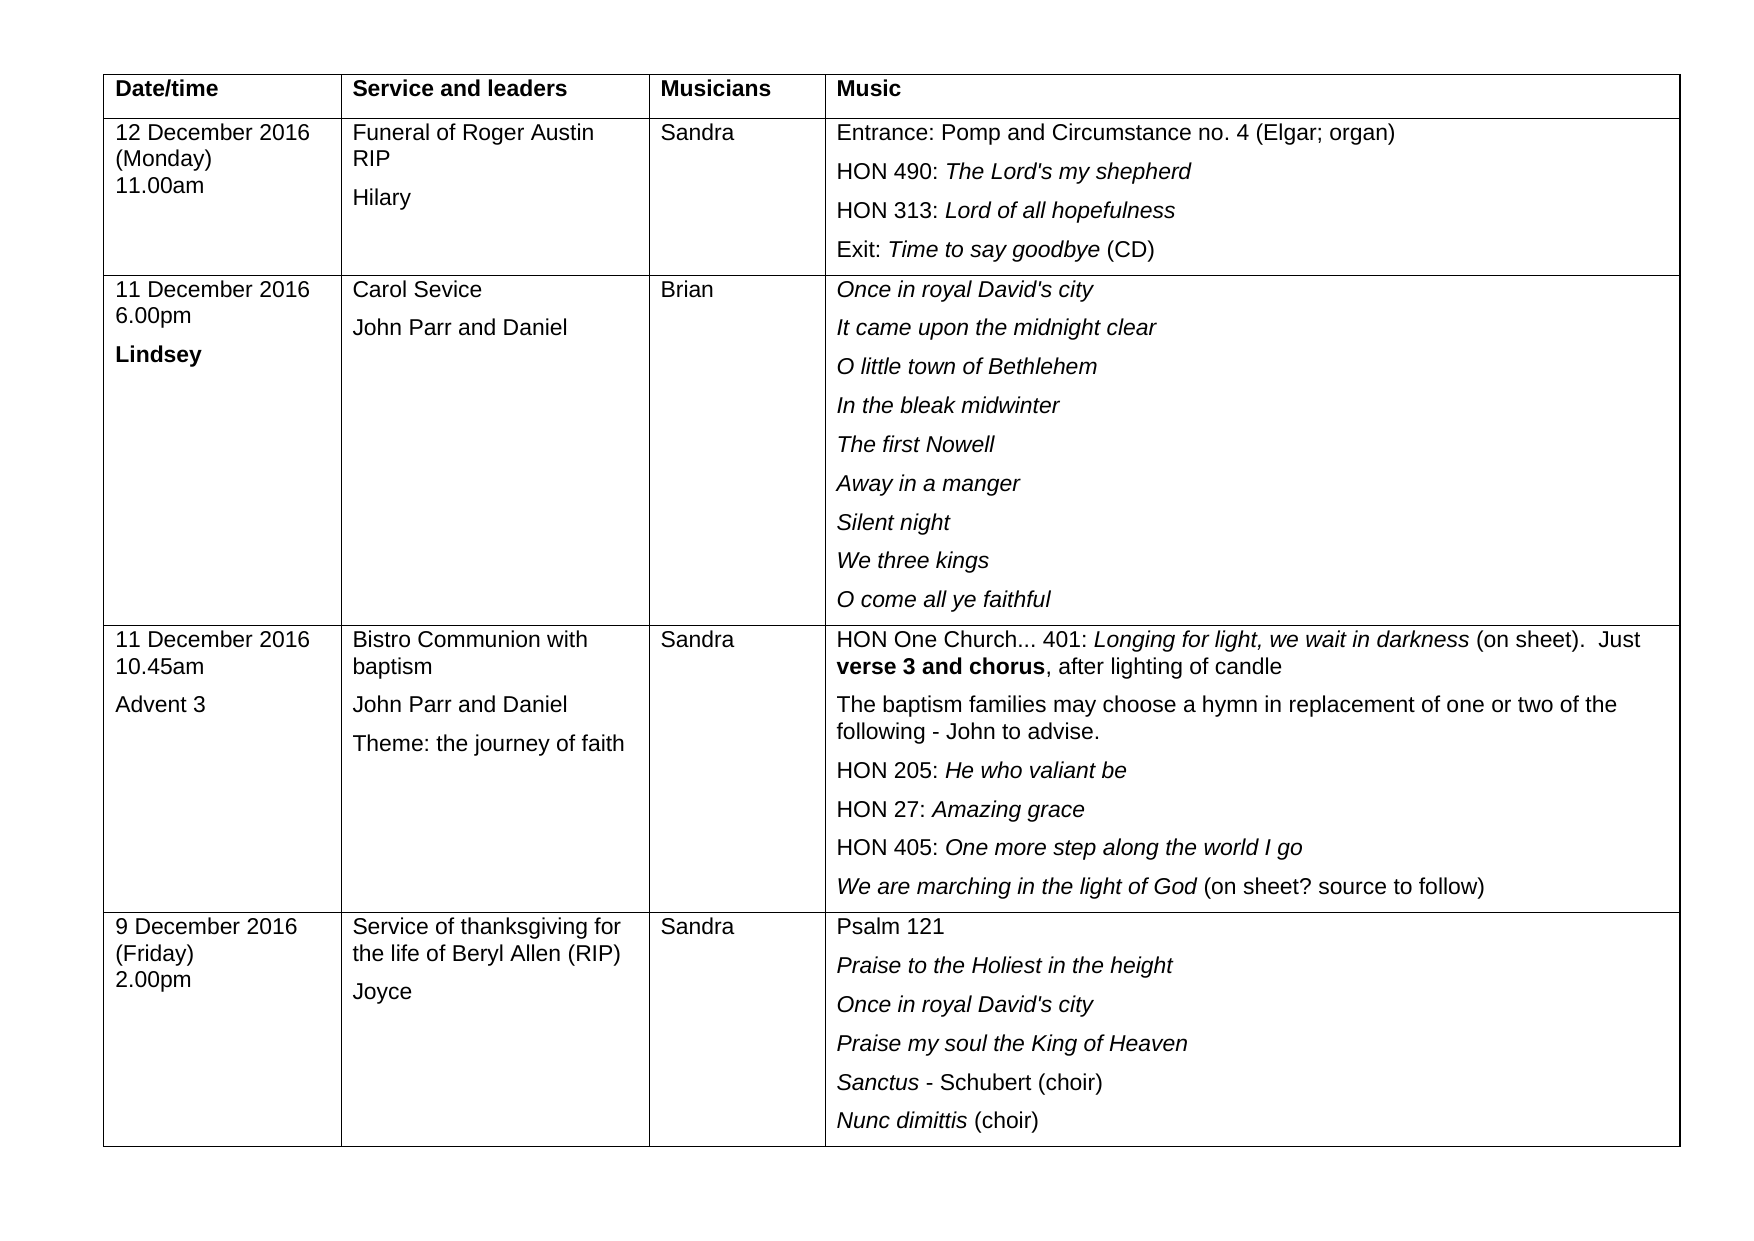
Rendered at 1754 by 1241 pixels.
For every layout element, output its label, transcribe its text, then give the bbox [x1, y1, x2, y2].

table_cell 9 December 2016 (Friday) 2.00pm [104, 913, 341, 1146]
table_cell HON One Church... 401: Longing for light, we wait in darkness (on sheet). Just verse 3 and chorus, after lighting of candle The baptism families may choose a hymn in replacement of one or two of the following - John to advise. HON 205: He who valiant be HON 27: Amazing grace HON 405: One more step along the world I go We are marching in the light of God (on sheet? source to follow) [826, 626, 1679, 912]
table_cell Entrance: Pomp and Circumstance no. 4 (Elgar; organ) HON 490: The Lord's my shepherd HON 313: Lord of all hopefulness Exit: Time to say goodbye (CD) [826, 119, 1679, 274]
table_header Music [826, 75, 1679, 118]
table_cell Carol Sevice John Parr and Daniel [342, 276, 649, 625]
table_cell Funeral of Roger Austin RIP Hilary [342, 119, 649, 274]
table_cell 11 December 2016 6.00pm Lindsey [104, 276, 341, 625]
table_cell 11 December 2016 10.45am Advent 3 [104, 626, 341, 912]
table_cell Sandra [650, 626, 825, 912]
table_header Date/time [104, 75, 341, 118]
table_cell Bistro Communion with baptism John Parr and Daniel Theme: the journey of faith [342, 626, 649, 912]
table_cell Brian [650, 276, 825, 625]
table_cell Psalm 121 Praise to the Holiest in the height Once in royal David's city Praise my soul the King of Heaven Sanctus - Schubert (choir) Nunc dimittis (choir) [826, 913, 1679, 1146]
table_cell Once in royal David's city It came upon the midnight clear O little town of Bethlehem In the bleak midwinter The first Nowell Away in a manger Silent night We three kings O come all ye faithful [826, 276, 1679, 625]
table_cell Sandra [650, 119, 825, 274]
table_header Service and leaders [342, 75, 649, 118]
table_header Musicians [650, 75, 825, 118]
table_cell Service of thanksgiving for the life of Beryl Allen (RIP) Joyce [342, 913, 649, 1146]
table_cell Sandra [650, 913, 825, 1146]
table_cell 12 December 2016 (Monday) 11.00am [104, 119, 341, 274]
